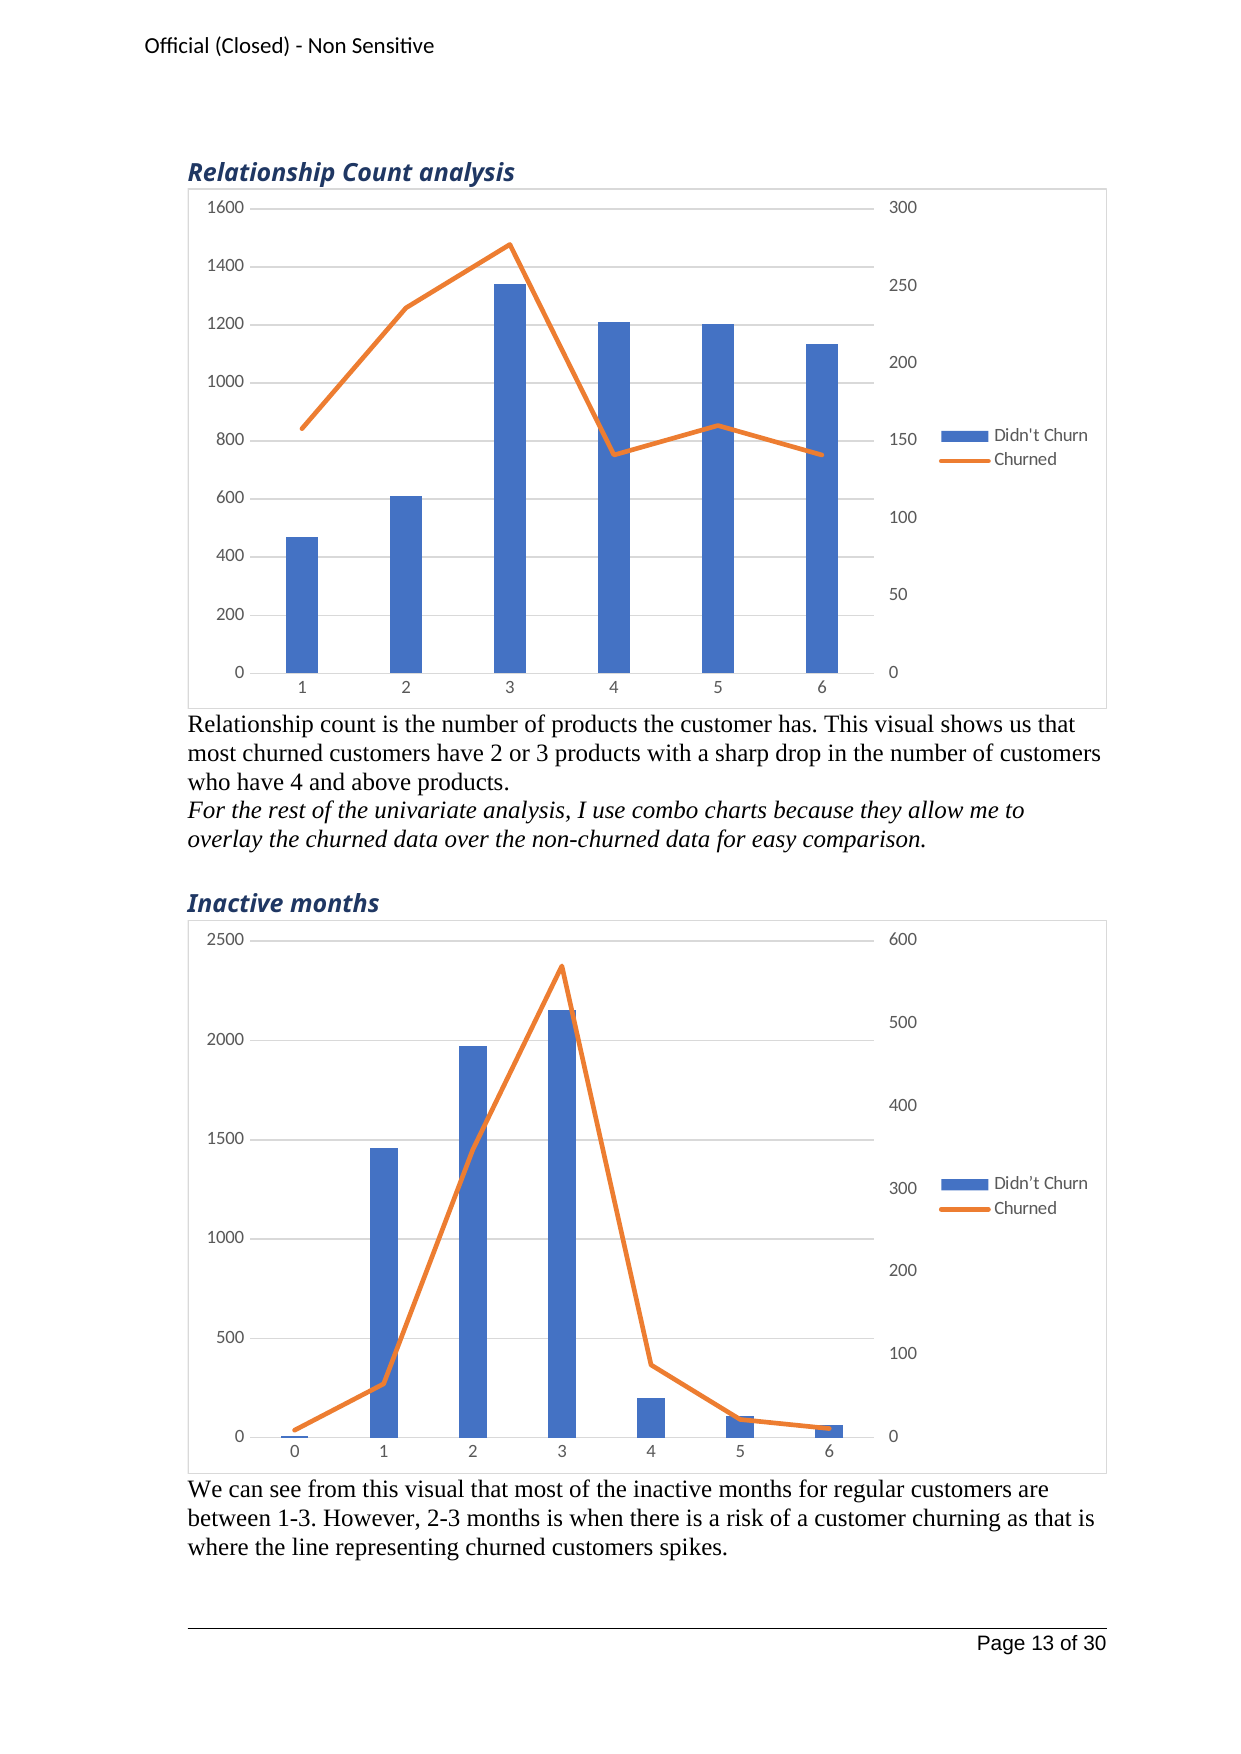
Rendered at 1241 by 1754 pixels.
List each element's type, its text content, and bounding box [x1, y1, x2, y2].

text We can see from this visual that most of the inactive months for regular customers are between 1-3. However, 2-3 months is when there is a risk of a customer churning as that is where the line representing churned customers spikes. [187, 1474, 1107, 1561]
subtitle Relationship Count analysis [187, 154, 1107, 188]
text Relationship count is the number of products the customer has. This visual shows us that most churned customers have 2 or 3 products with a sharp drop in the number of customers who have 4 and above products. [187, 709, 1107, 796]
text For the rest of the univariate analysis, I use combo charts because they allow me to overlay the churned data over the non-churned data for easy comparison. [187, 796, 1107, 853]
subtitle Inactive months [187, 886, 1107, 920]
